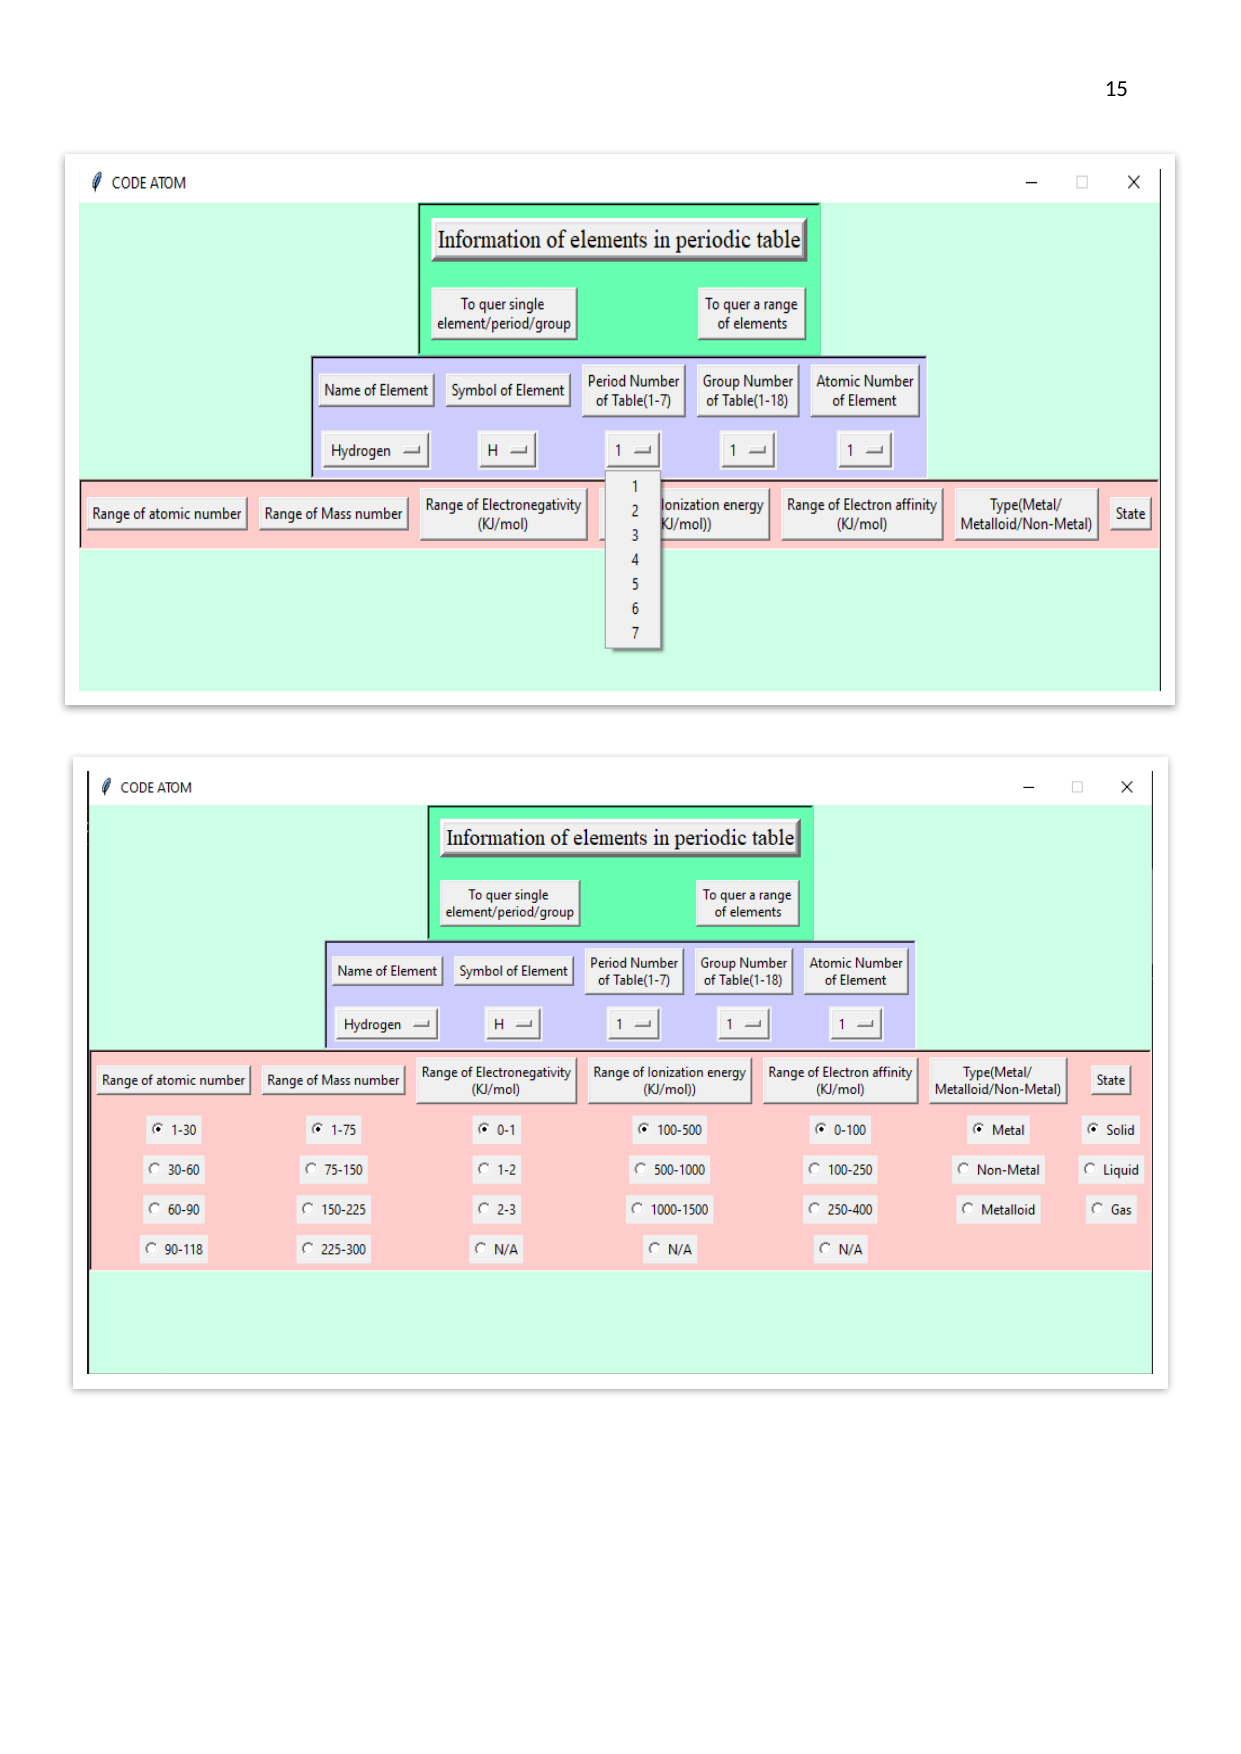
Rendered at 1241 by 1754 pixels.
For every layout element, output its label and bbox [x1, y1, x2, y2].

picture [87, 771, 1153, 1374]
picture [79, 169, 1161, 691]
